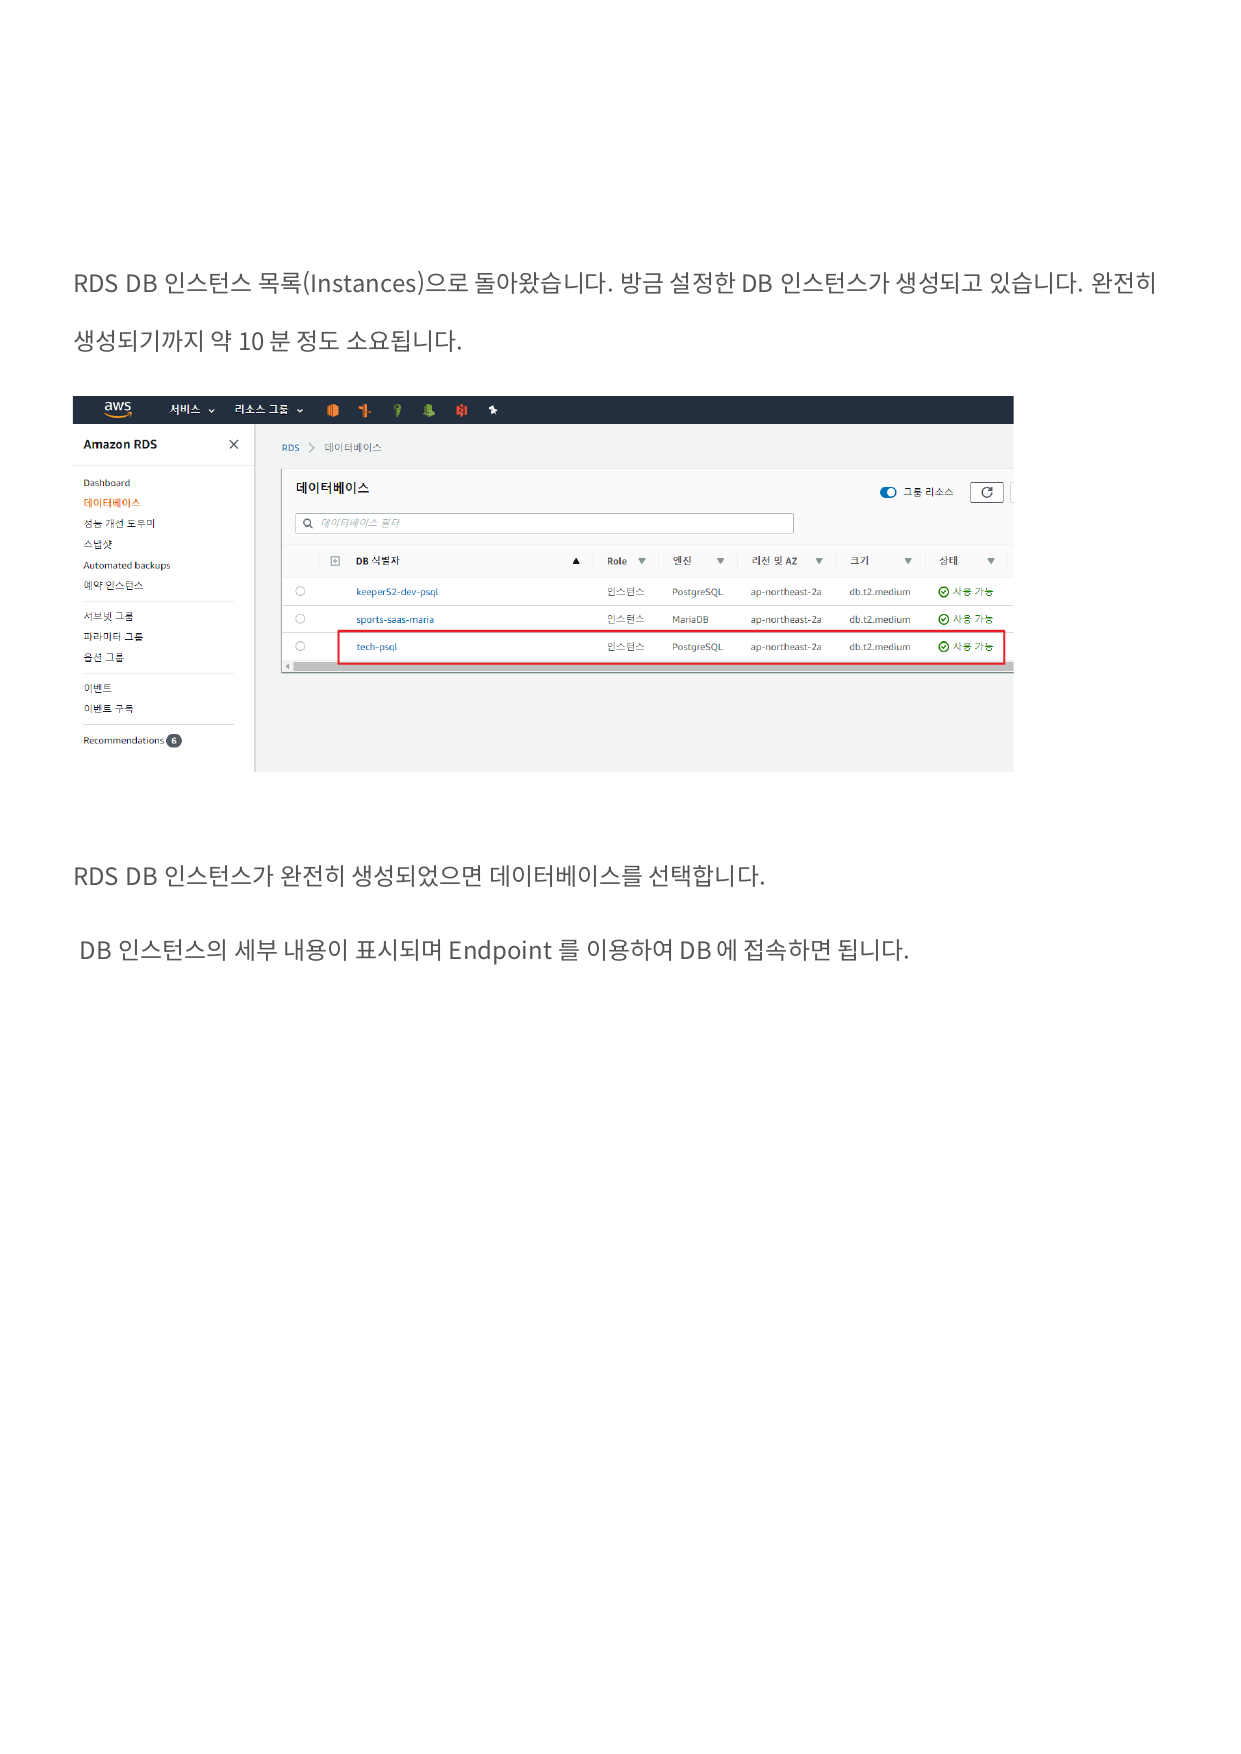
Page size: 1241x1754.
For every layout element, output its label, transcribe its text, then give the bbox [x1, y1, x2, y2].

text DB 인스턴스의 세부 내용이 표시되며 Endpoint 를 이용하여 DB에 접속하면 됩니다. [73, 932, 1167, 967]
picture [72, 396, 1014, 772]
text RDS DB 인스턴스 목록(Instances)으로 돌아왔습니다. 방금 설정한 DB 인스턴스가 생성되고 있습니다. 완전히 생성되기까지 약 10분 정도 소요됩니다. [73, 265, 1167, 357]
text RDS DB 인스턴스가 완전히 생성되었으면 데이터베이스를 선택합니다. [73, 858, 1167, 892]
